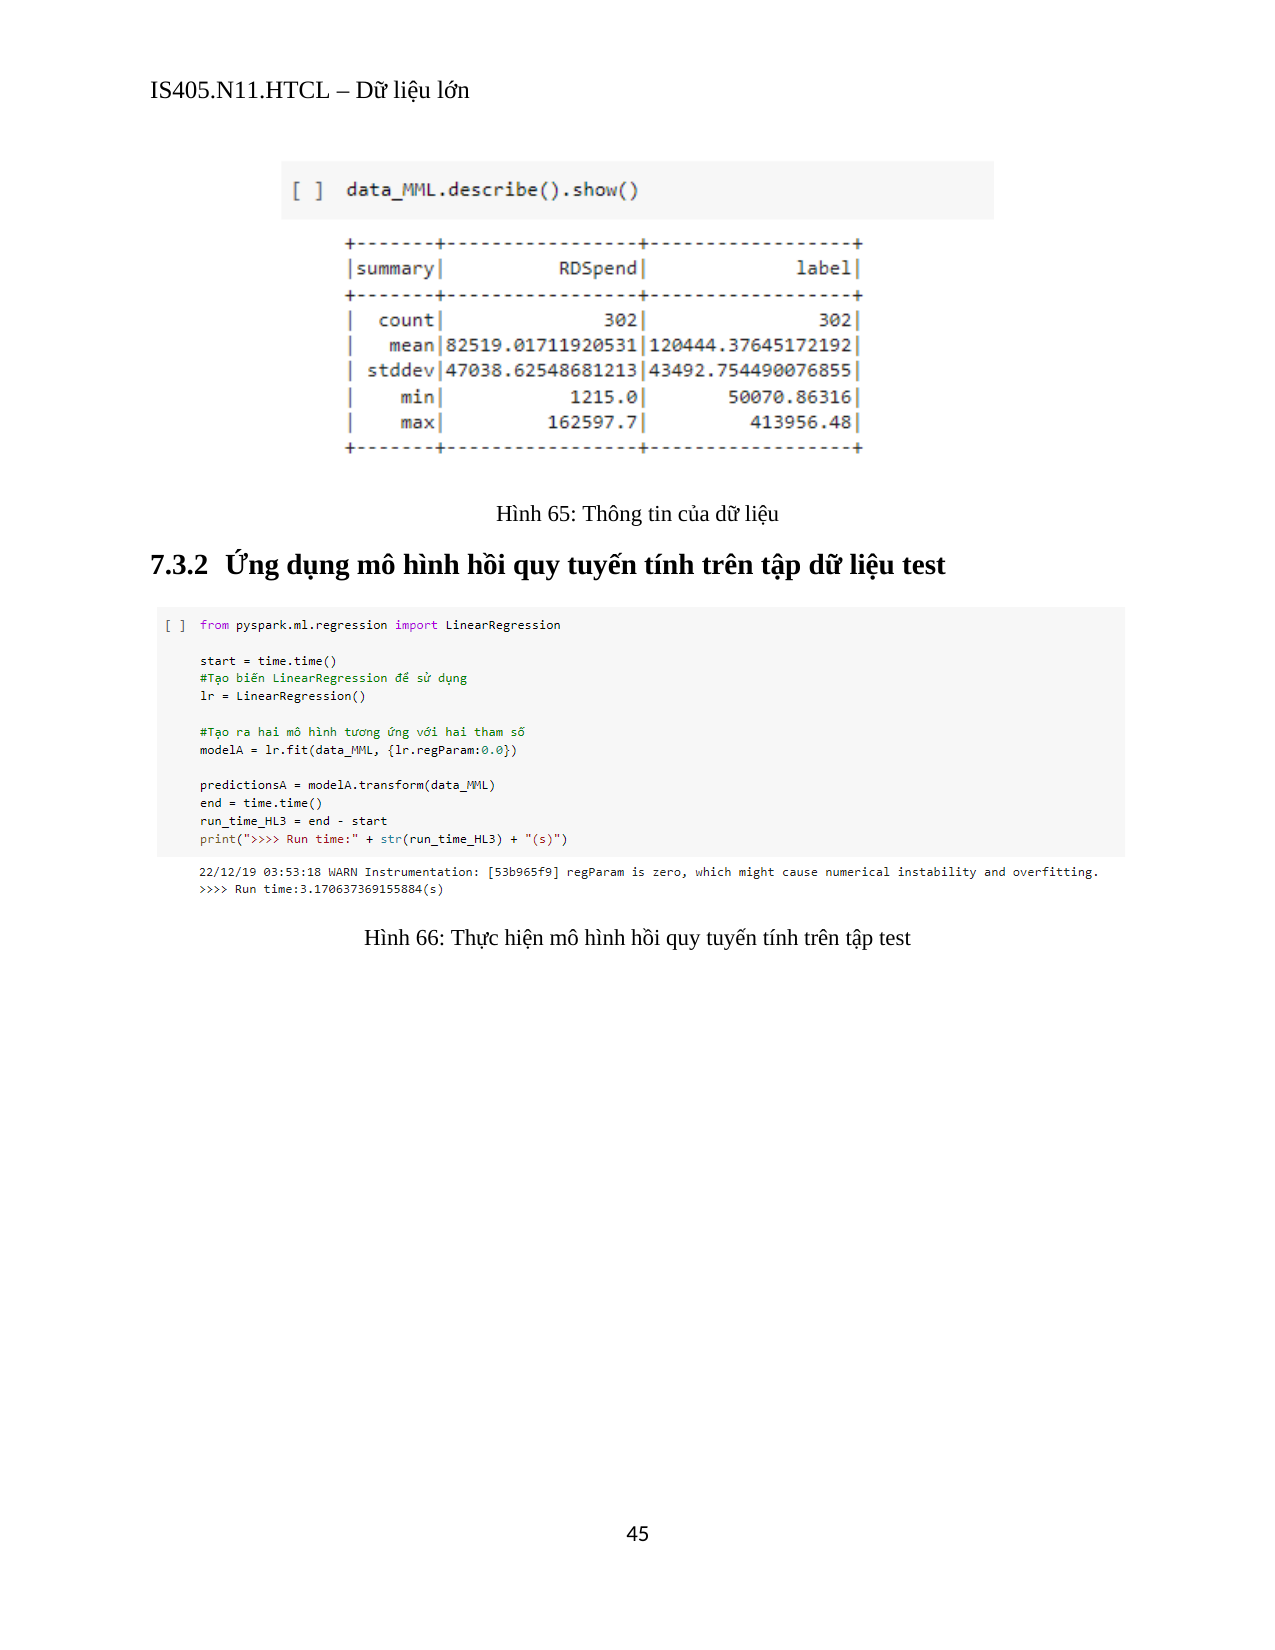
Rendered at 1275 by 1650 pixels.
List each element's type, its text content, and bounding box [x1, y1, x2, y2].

picture [150, 597, 1125, 905]
text 7.3.2 Ứng dụng mô hình hồi quy tuyến tính trên tập dữ liệu test [150, 547, 1125, 581]
picture [281, 150, 994, 482]
